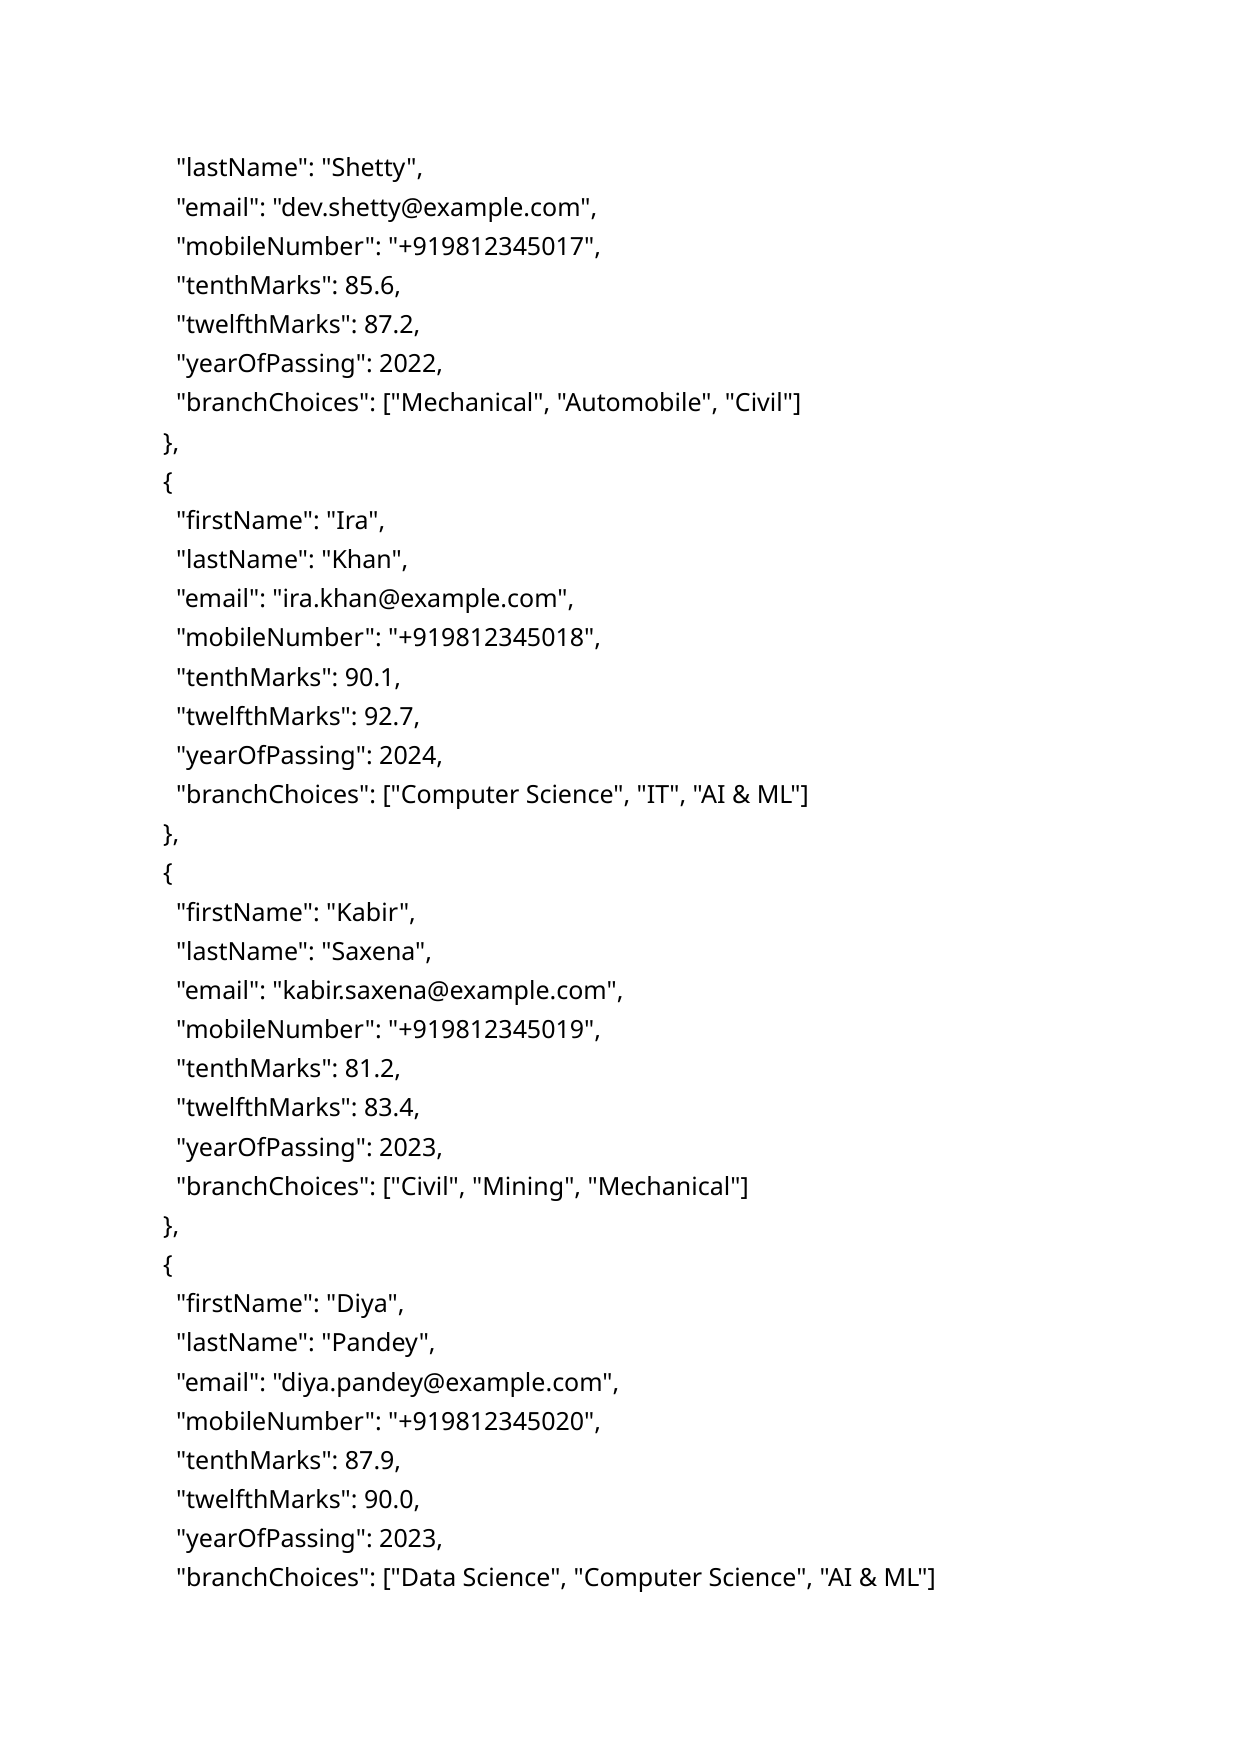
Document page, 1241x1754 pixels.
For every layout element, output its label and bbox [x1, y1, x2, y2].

text [150, 150, 1090, 1594]
